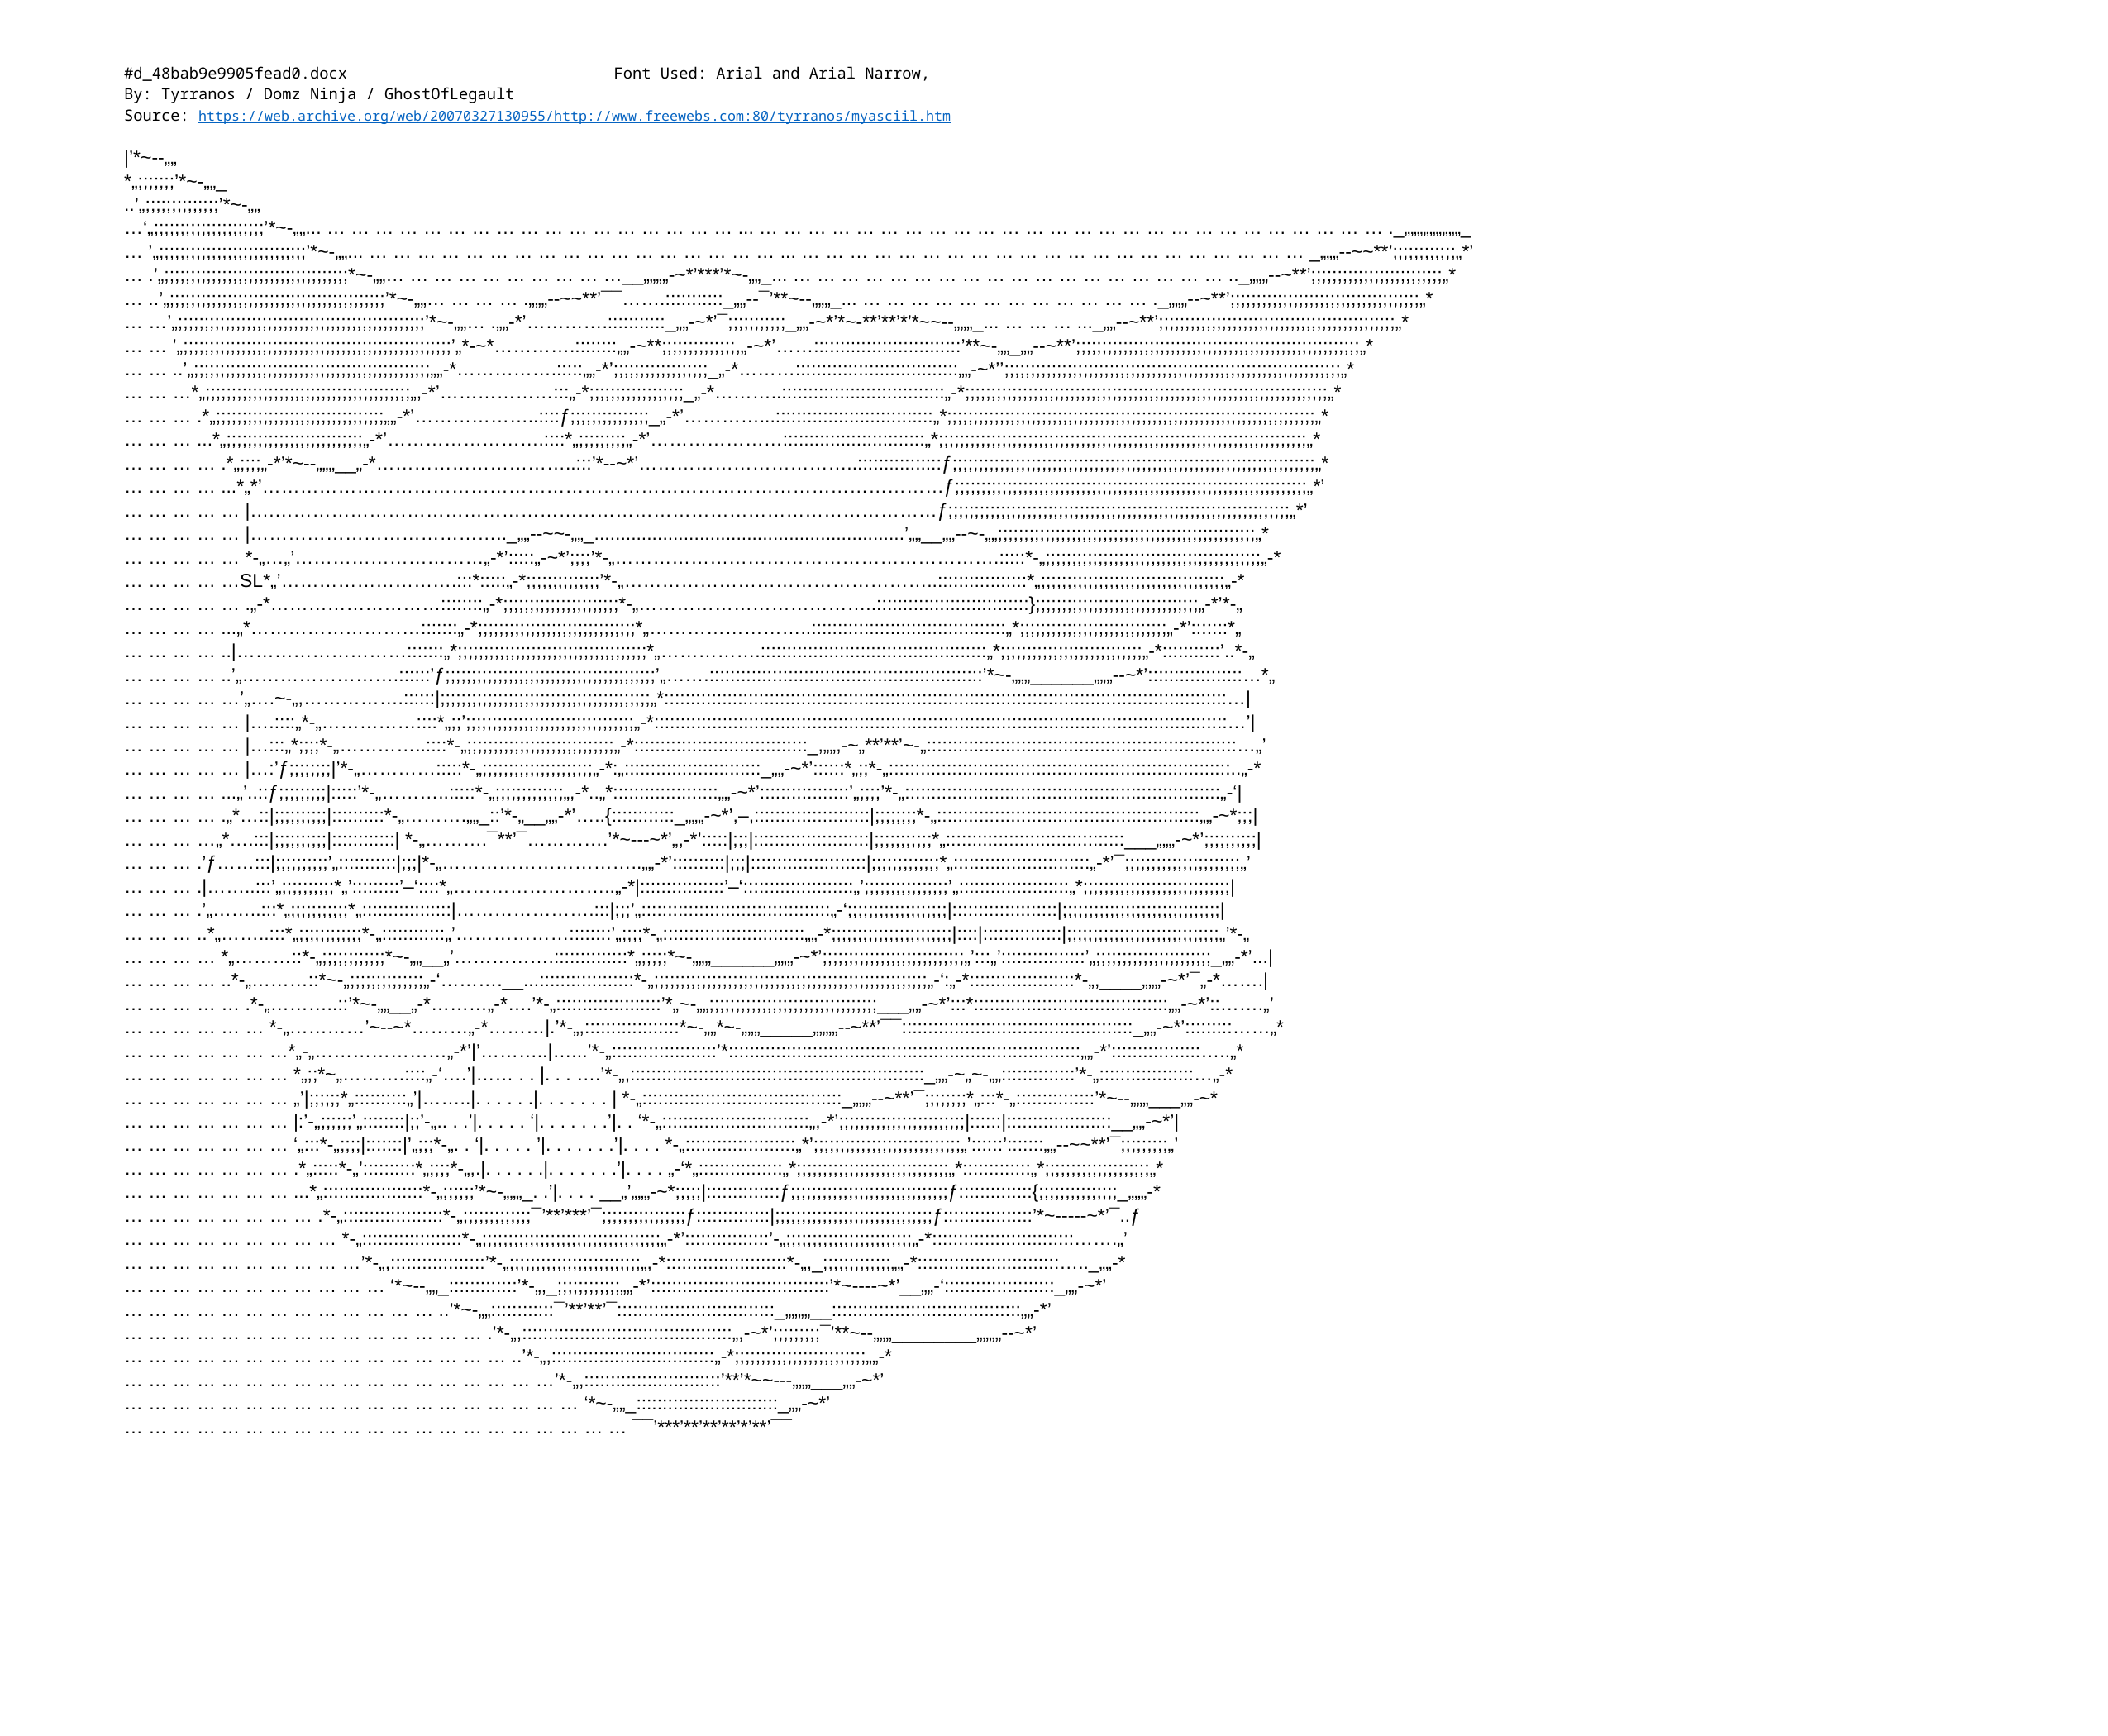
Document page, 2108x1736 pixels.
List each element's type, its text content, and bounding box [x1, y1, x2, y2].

text |’*~--„„ *„;;;;;;;’*~-„„_ ..’„;;;;;;;;;;;;;;’*~-„„ …‘„;;;;;;;;;;;;;;;;;;;;;’*~-„„... … … … … … … … … … … … … … … … … … ... … … … … … … … … … … … … … … … … … … … … … … … … … … ._„„„„„„„„„_ … ’„;;;;;;;;;;;;;;;;;;;;;;;;;;;;’*~-„„... … … … … … … … … … … … … … … … … … ... … … … … … … … … … … … … … … … … … … … … … _„„„--~~**’;;;;;;;;;;;;„*’ … .’„;;;;;;;;;;;;;;;;;;;;;;;;;;;;;;;;;;;*~-„„… … … … … … … … … …__„„„„-~*’***’*~-„„_... … … … … … … … … … … … … … … … … … … .._„„„--~**’;;;;;;;;;;;;;;;;;;;;;;;;;„* … ..’„;;;;;;;;;;;;;;;;;;;;;;;;;;;;;;;;;;;;;;;;;’*~-„„… … … … .„„„--~~**’¯¯…….:::::::::::_„„--¯’**~--„„„_... … … … … … … … … … … … … ._„„„--~**’;;;;;;;;;;;;;;;;;;;;;;;;;;;;;;;;;;;;„* … …’„;;;;;;;;;;;;;;;;;;;;;;;;;;;;;;;;;;;;;;;;;;;;;;;’*~-„„… .„„-*’………….:::::::::::_„„-~*’¯;;;;;;;;;;;_„„-~*’*~-**’**’*’*~~--„„„_... … … … ..._„„--~**’;;;;;;;;;;;;;;;;;;;;;;;;;;;;;;;;;;;;;;;;;;;;;„* … … ’„;;;;;;;;;;;;;;;;;;;;;;;;;;;;;;;;;;;;;;;;;;;;;;;;;;;’„*-~*………….::::::::„„-~**;;;;;;;;;;;;;;,„-~*’……::::::::::::::::::::::::::::’**~-„„_„„--~**’;;;;;;;;;;;;;;;;;;;;;;;;;;;;;;;;;;;;;;;;;;;;;;;;;;;;;;„* … … ..’„;;;;;;;;;;;;;;;;;;;;;;;;;;;;;;;;;;;;;;;;;;;;;„„-*…………….:::::„„-*’;;;;;;;;;;;;;;;;;;_„-*………:::::::::::::::::::::::::::::::„„-~*’’;;;;;;;;;;;;;;;;;;;;;;;;;;;;;;;;;;;;;;;;;;;;;;;;;;;;;;;;;;;;;;;;„* … … …*„;;;;;;;;;;;;;;;;;;;;;;;;;;;;;;;;;;;;;;;„,-*’………………:::„-*;;;;;;;;;;;;;;;;;;_„-*………..:::::::::::::::::::::::::::::::„-*;;;;;;;;;;;;;;;;;;;;;;;;;;;;;;;;;;;;;;;;;;;;;;;;;;;;;;;;;;;;;;;;;;;;;„* … … … .*„;;;;;;;;;;;;;;;;;;;;;;;;;;;;;;;;„„-*’………………..::::ƒ;;;;;;;;;;;;;;;_„-*’…………...::::::::::::::::::::::::::::::„*;;;;;;;;;;;;;;;;;;;;;;;;;;;;;;;;;;;;;;;;;;;;;;;;;;;;;;;;;;;;;;;;;;;;;;„* … … … ...*„;;;;;;;;;;;;;;;;;;;;;;;;;;„-*’…………………….::::*„;;;;;;;;;„-*’…………………:::::::::::::::::::::::::::„*;;;;;;;;;;;;;;;;;;;;;;;;;;;;;;;;;;;;;;;;;;;;;;;;;;;;;;;;;;;;;;;;;;;;;;„* … … … … .*„;;;;„-*’*~--„„„__„-*…………………………..:::’*--~*’……………………………..::::::::::::::::ƒ;;;;;;;;;;;;;;;;;;;;;;;;;;;;;;;;;;;;;;;;;;;;;;;;;;;;;;;;;;;;;;;;;;;;;„* … … … … ...*„*’………………………………………………………………………………………………ƒ;;;;;;;;;;;;;;;;;;;;;;;;;;;;;;;;;;;;;;;;;;;;;;;;;;;;;;;;;;;;;;;;;;;„*’ … … … … … |….……………………………………………………………………………………………ƒ;;;;;;;;;;;;;;;;;;;;;;;;;;;;;;;;;;;;;;;;;;;;;;;;;;;;;;;;;;;;;;;;;„*’ … … … … … |………………………………….._„„--~~-„„_...........................................................’„„__„„--~-„„;;;;;;;;;;;;;;;;;;;;;;;;;;;;;;;;;;;;;;;;;;;;;;;;;„* … … … … … *-„…„’…………………………„-*’:::::„-~*’;;;;’*-„…………………………………………………….:::::*-„;;;;;;;;;;;;;;;;;;;;;;;;;;;;;;;;;;;;;;;;;„-* … … … … …SL*„’……………………….:::*:::::„-*;;;;;;;;;;;;;;’*-„…………………………………………..:::::::::::::::::*„;;;;;;;;;;;;;;;;;;;;;;;;;;;;;;;;;;;„-* … … … … … .„-*………………………::::::::„-*;;;;;;;;;;;;;;;;;;;;;;*-„………………………………..:::::::::::::::::::::::::::::};;;;;;;;;;;;;;;;;;;;;;;;;;;;;;;„-*’*-„ … … … … ...„*………………………:::::::„-*;;;;;;;;;;;;;;;;;;;;;;;;;;;;;;*„……………………..:::::::::::::::::::::::::::::::::::::„*;;;;;;;;;;;;;;;;;;;;;;;;;;;;„-*’:::::::*„ … … … … ..|………………………:::::::„*;;;;;;;;;;;;;;;;;;;;;;;;;;;;;;;;;;;;*„…………….:::::::::::::::::::::::::::::::::::::::::::„*;;;;;;;;;;;;;;;;;;;;;;;;;;;„-*:::::::::::’..*-„ … … … … ..’„…………………….::::::’ƒ;;;;;;;;;;;;;;;;;;;;;;;;;;;;;;;;;;;;;;;;’„…….::::::::::::::::::::::::::::::::::::::::::::::::::::’*~-„„„______„„„--~*’::::::::::::::::::…*„ … … … … …’„….~-„,…………….::::::|;;;;;;;;;;;;;;;;;;;;;;;;;;;;;;;;;;;;;;;;„*:::::::::::::::::::::::::::::::::::::::::::::::::::::::::::::::::::::::::::::::::::::::::::::::::::::::::::…| … … … … … |….::::„*-„……………::::*„;;’;;;;;;;;;;;;;;;;;;;;;;;;;;;;;;;;„-*:::::::::::::::::::::::::::::::::::::::::::::::::::::::::::::::::::::::::::::::::::::::::::::::::::::::::::::…’| … … … … … |…:::„*;;;;*-„…………..::::*-„;;;;;;;;;;;;;;;;;;;;;;;;;;;;„-*:::::::::::::::::::::::::::::::::_,„„,-~„**’**’~-„:::::::::::::::::::::::::::::::::::::::::::::::::::::::::::…„’ … … … … … |…:’ƒ;;;;;;;;|’*-„…………:::::*-„;;;;;;;;;;;;;;;;;;;;;„-*:„::::::::::::::::::::::::::_„„-~*’::::::*„;;*-„:::::::::::::::::::::::::::::::::::::::::::::::::::::::::::::::::..„-* … … … … ...„’..::ƒ;;;;;;;;;|:::::’*-„………..:::::*-„;;;;;;;;;;;;;„,-*..„*::::::::::::::::::::„„-~*’:::::::::::::::::’„;;;;’*-„::::::::::::::::::::::::::::::::::::::::::::::::::::::::::::„-‘| … … … … .„*…::|;;;;;;;;;;|::::::::::*-„……….„„_::’*-„__„„-*’…..{::::::::::::_„„„-~*’,–,::::::::::::::::::::::|;;;;;;;;*-„::::::::::::::::::::::::::::::::::::::::::::::::::„„-~*;;;| … … … …„*….:::|;;;;;;;;;;|::::::::::::| *-„……….¯**’¯………….’*~---~*’„,-*’:::::|;;;|::::::::::::::::::::::|;;;;;;;;;;;*„::::::::::::::::::::::::::::::::::___„„„-~*’;;;;;;;;;;| … … … .’ƒ……:::|;;;;;;;;;;’„:::::::::::|;;;|*-„…………………………..„„-*’::::::::::|;;;|::::::::::::::::::::::|;;;;;;;;;;;;;*„::::::::::::::::::::::::::„-*’¯;;;;;;;;;;;;;;;;;;;;;;„’ … … … .|……..:::’„;;;;;;;;;;*„’:::::::::’–‘::::*„……………………..„-*|::::::::::::::::’–‘:::::::::::::::::::::„’;;;;;;;;;;;;;;;;’„:::::::::::::::::::::„*;;;;;;;;;;;;;;;;;;;;;;;;;;;;| … … … .’„……..:::*„;;;;;;;;;;;*„:::::::::::::::::|………………….:::|;;;’„::::::::::::::::::::::::::::::::::::„-‘;;;;;;;;;;;;;;;;;;;|::::::::::::::::::::|;;;;;;;;;;;;;;;;;;;;;;;;;;;;;;| … … … ..*„……..:::*„;;;;;;;;;;;;*-„::::::::::::„’………………::::::::’„;;;;*-„:::::::::::::::::::::::::::„„-*;;;;;;;;;;;;;;;;;;;;;;;|::::|:::::::::::::::|;;;;;;;;;;;;;;;;;;;;;;;;;;;;;„’*-„ … … … … *„………::*-„;;;;;;;;;;;;*~-„„__„’…………….::::::::::::::*„;;;;;*~-„„„______„„„-~*’;;;;;;;;;;;;;;;;;;;;;;;;;;;„’:::„’::::::::::::::::’„;;;;;;;;;;;;;;;;;;;;;;_„„-*’...| … … … … ..*-„………::*~-„;;;;;;;;;;;;;;„-‘……….__...::::::::::::::::::*-„;;;;;;;;;;;;;;;;;;;;;;;;;;;;;;;;;;;;;;;;;;;;;;;;;;;;„-‘:„-*::::::::::::::::::::*-„,____„„„-~*’¯„-*…….| … … … … … .*-„………..::’*~-„„__„-*………„-*….’*-„::::::::::::::::::::’*„~-„„;;;;;;;;;;;;;;;;;;;;;;;;;;;;;;;;___„„-~*’:::*:::::::::::::::::::::::::::::::::::::„„-~*’::…….„’ … … … … … … *-„…………’~--~*………„-*………|.’*-„,::::::::::::::::::*~-„„*~-„„„_____„„„„--~**’¯¯::::::::::::::::::::::::::::::::::::::::::::_„„-~*’:::::::::……„* … … … … … … …*„-„…………………„-*’|’………..|…...’*-„::::::::::::::::::::’*:::::::::::::::::::::::::::::::::::::::::::::::::::::::::::::::::::„„-*’:::::::::::::::::…..„* … … … … … … … *„;;*~„……….::::„-‘….’|…… . . |. . . ….’*-„,::::::::::::::::::::::::::::::::::::::::::::::::::::::::_„„-~„~-„„::::::::::::::’*-„::::::::::::::::::…„-* … … … … … … … „’|;;;;;;*„::::::::::„’|……..|. . . . . .|. . . . . . . | *-„::::::::::::::::::::::::::::::::::::::_„„„--~**’¯;;;;;;;;*„:::*-„:::::::::::::::’*~--„„„___„„-~* … … … … … … … |:’-„;;;;;;’„::::::::|;;’-„.. . .’|. . . . . ‘|. . . . . . .’|. . ‘*-„::::::::::::::::::::::::::::„,-*’;;;;;;;;;;;;;;;;;;;;;;;;|::::::|::::::::::::::::::::__„„-~*’| … … … … … … … ‘„:::*-„;;;;|:::::::|’„;;;*-„. . ‘|. . . . . ’|. . . . . . .’|. . . . *-„:::::::::::::::::::::„*’;;;;;;;;;;;;;;;;;;;;;;;;;;;;„’::::::’:::::::„„--~~**’¯;;;;;;;;;„’ … … … … … … … .*„:::::*-„’::::::::::*„;;;;*-„,.|. . . . . .|. . . . . . .’|. . . . „-‘*„::::::::::::::::„*;;;;;;;;;;;;;;;;;;;;;;;;;;;;;„*:::::::::::::„*;;;;;;;;;;;;;;;;;;;;„* … … … … … … … ...*„:::::::::::::::::::*-„;;;;;;’*~-„„„_. .’|. . . . __„’„„„-~*;;;;;|::::::::::::::ƒ;;;;;;;;;;;;;;;;;;;;;;;;;;;;;;ƒ::::::::::::::{;;;;;;;;;;;;;;;_„„„-* … … … … … … … … .*-„:::::::::::::::::::*-„;;;;;;;;;;;;;¯’**’***’¯;;;;;;;;;;;;;;;;ƒ::::::::::::::|;;;;;;;;;;;;;;;;;;;;;;;;;;;;;;ƒ:::::::::::::::::’*~-----~*’¯..ƒ … … … … … … … … … *-„:::::::::::::::::::*-„;;;;;;;;;;;;;;;;;;;;;;;;;;;;;;;;;;„-*’::::::::::::::::’-„;;;;;;;;;;;;;;;;;;;;;;;;„-*:::::::::::::::::::::::::::…….„’ … … … … … … … … … …’*-„,::::::::::::::::::’*-„;;;;;;;;;;;;;;;;;;;;;;;;;„,-*:::::::::::::::::::::::*-„,_;;;;;;;;;;;;;„„-*:::::::::::::::::::::::::::….._„„-* … … … … … … … … … … … ‘*~--„„_:::::::::::::’*-„,_;;;;;;;;;;;;„„-*’::::::::::::::::::::::::::::::::::’*~----~*’__„„-‘:::::::::::::::::::::_„„-~*’ … … … … … … … … … … … … … ..’*~-„„::::::::::::¯’**’**’¯::::::::::::::::::::::::::::::_„„„„__::::::::::::::::::::::::::::::::::::„„-*’ … … … … … … … … … … … … … … … .’*-„,::::::::::::::::::::::::::::::::::::::::„,-~*’;;;;;;;;;¯’**~--„„„________„„„„--~*’ … … … … … … … … … … … … … … … … ..’*-„,:::::::::::::::::::::::::::::::„-*;;;;;;;;;;;;;;;;;;;;;;;;;„„-* … … … … … … … … … … … … … … … … … …’*-„,::::::::::::::::::::::::::’**’*~~---„„„___„„-~*’ … … … … … … … … … … … … … … … … … … … ‘*~-„„_:::::::::::::::::::::::::::_„„-~*’ … … … … … … … … … … … … … … … … … … … … … ¯¯’***’**’**’**’*’**’¯¯ [124, 146, 1984, 1438]
